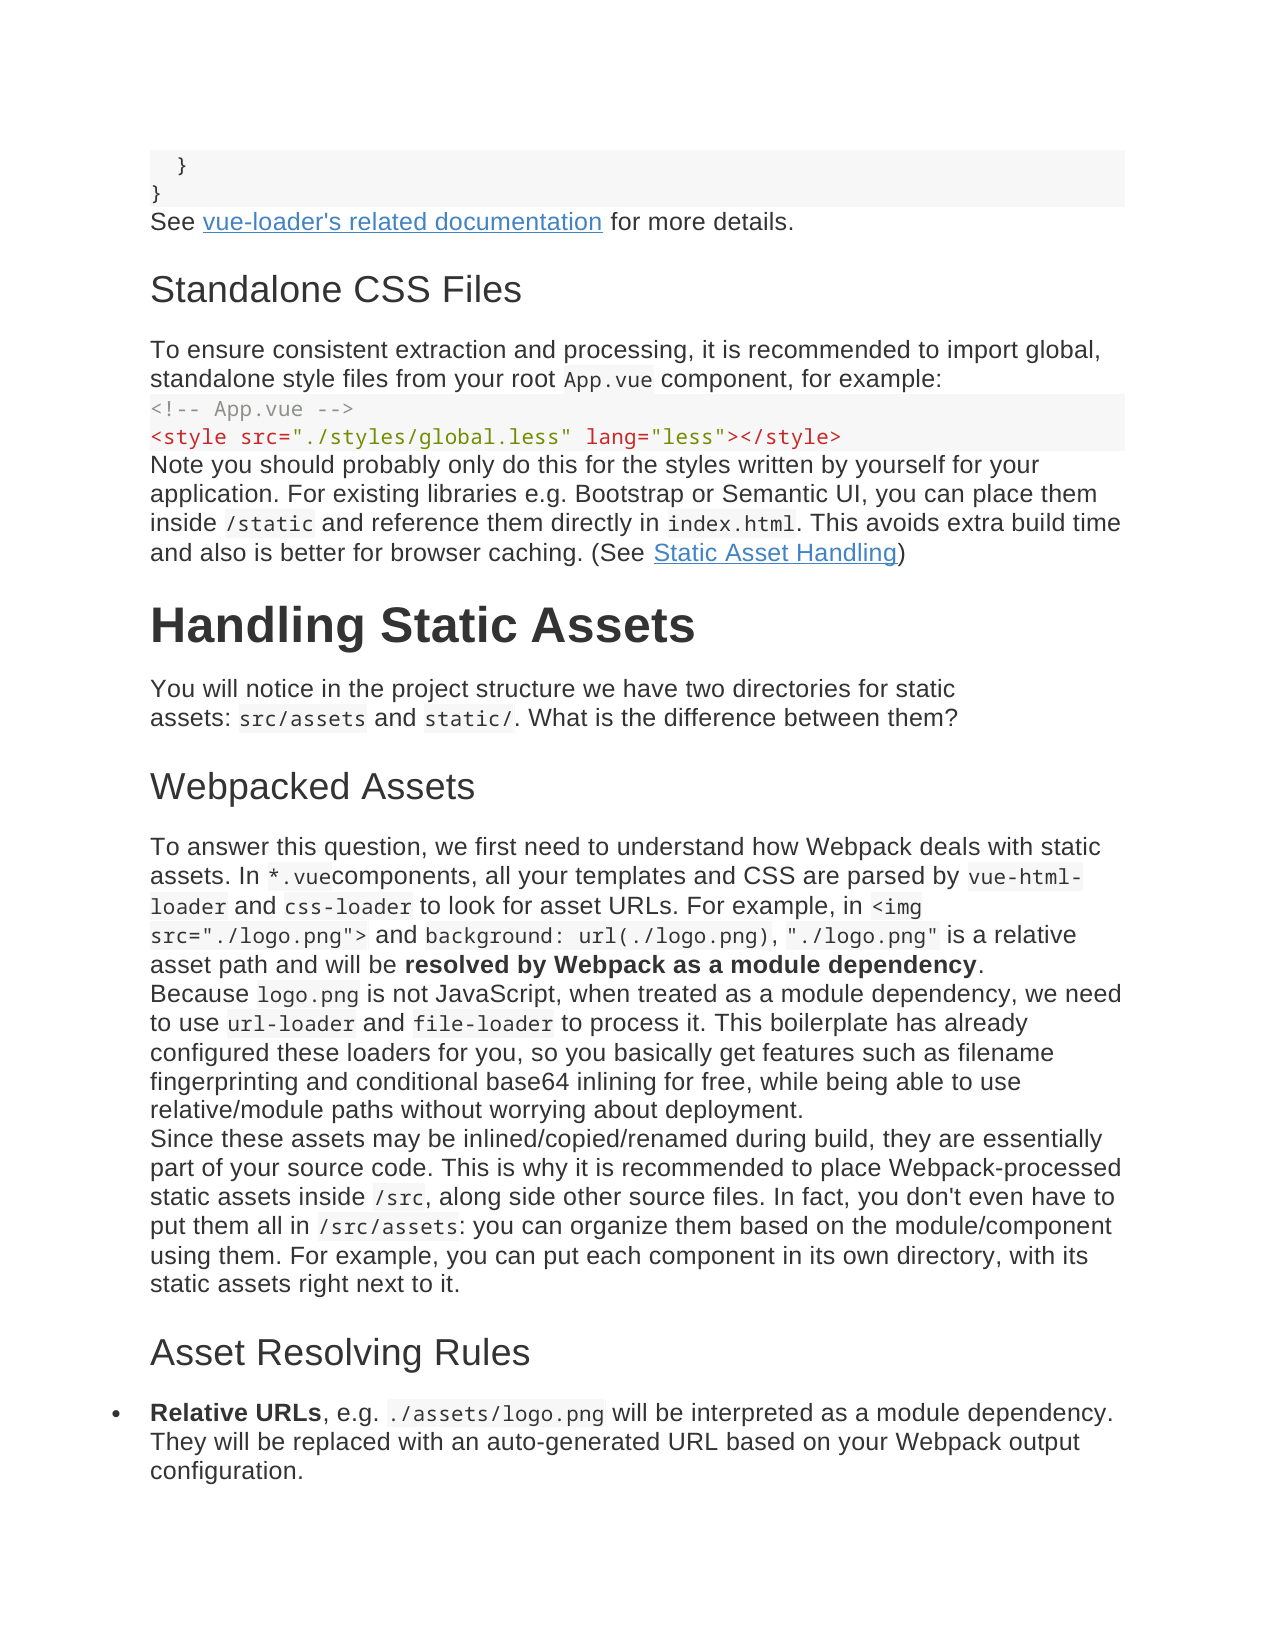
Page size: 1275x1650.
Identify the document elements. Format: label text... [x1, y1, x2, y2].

text } [150, 178, 1125, 207]
text To answer this question, we first need to understand how Webpack deals with static assets. In *.vuecomponents, all your templates and CSS are parsed by vue-html-loader and css-loader to look for asset URLs. For example, in <img src="./logo.png"> and background: url(./logo.png), "./logo.png" is a relative asset path and will be resolved by Webpack as a module dependency. [150, 832, 1125, 978]
list Relative URLs, e.g. ./assets/logo.png will be interpreted as a module dependency. They will be replaced with an auto-generated URL based on your Webpack output configuration. [112, 1398, 1125, 1485]
subtitle Handling Static Assets [150, 596, 1125, 653]
text <!-- App.vue --> [150, 394, 1125, 422]
text Note you should probably only do this for the styles written by yourself for your application. For existing libraries e.g. Bootstrap or Semantic UI, you can place them inside /static and reference them directly in index.html. This avoids extra build time and also is better for browser caching. (See Static Asset Handling) [150, 451, 1125, 566]
text } [150, 150, 1125, 178]
text See vue-loader's related documentation for more details. [150, 207, 1125, 236]
text Since these assets may be inlined/copied/renamed during build, they are essentially part of your source code. This is why it is recommended to place Webpack-processed static assets inside /src, along side other source files. In fact, you don't even have to put them all in /src/assets: you can organize them based on the module/component using them. For example, you can put each component in its own directory, with its static assets right next to it. [150, 1124, 1125, 1298]
subtitle Standalone CSS Files [150, 267, 1125, 311]
text To ensure consistent extraction and processing, it is recommended to import global, standalone style files from your root App.vue component, for example: [150, 335, 1125, 394]
text You will notice in the project structure we have two directories for static assets: src/assets and static/. What is the difference between them? [150, 674, 1125, 733]
text Because logo.png is not JavaScript, when treated as a module dependency, we need to use url-loader and file-loader to process it. This boilerplate has already configured these loaders for you, so you basically get features such as filename fingerprinting and conditional base64 inlining for free, while being able to use relative/module paths without worrying about deployment. [150, 978, 1125, 1124]
subtitle Asset Resolving Rules [150, 1330, 1125, 1373]
subtitle Webpacked Assets [150, 764, 1125, 808]
text <style src="./styles/global.less" lang="less"></style> [150, 422, 1125, 451]
